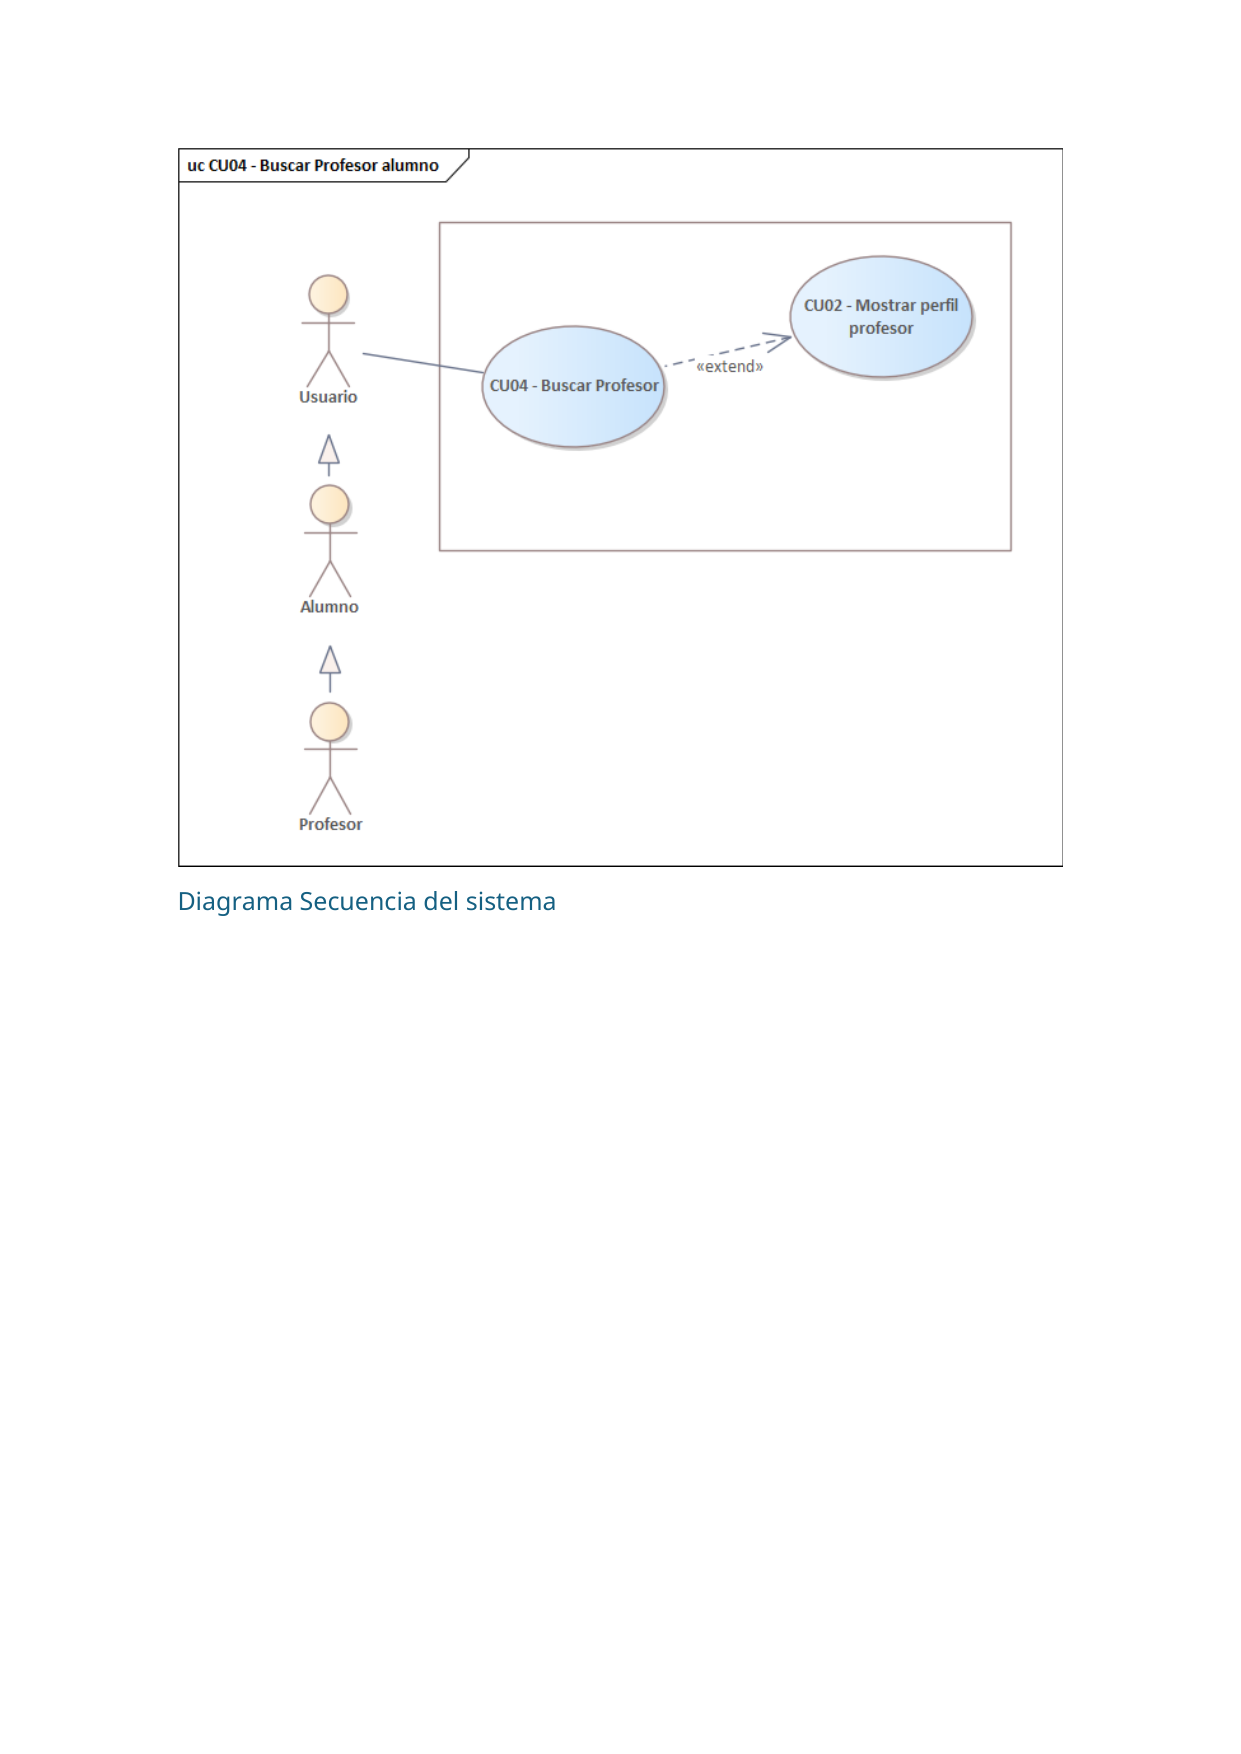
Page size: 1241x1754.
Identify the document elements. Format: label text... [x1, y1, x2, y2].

text Diagrama Secuencia del sistema [177, 883, 1063, 918]
picture [177, 147, 1063, 867]
